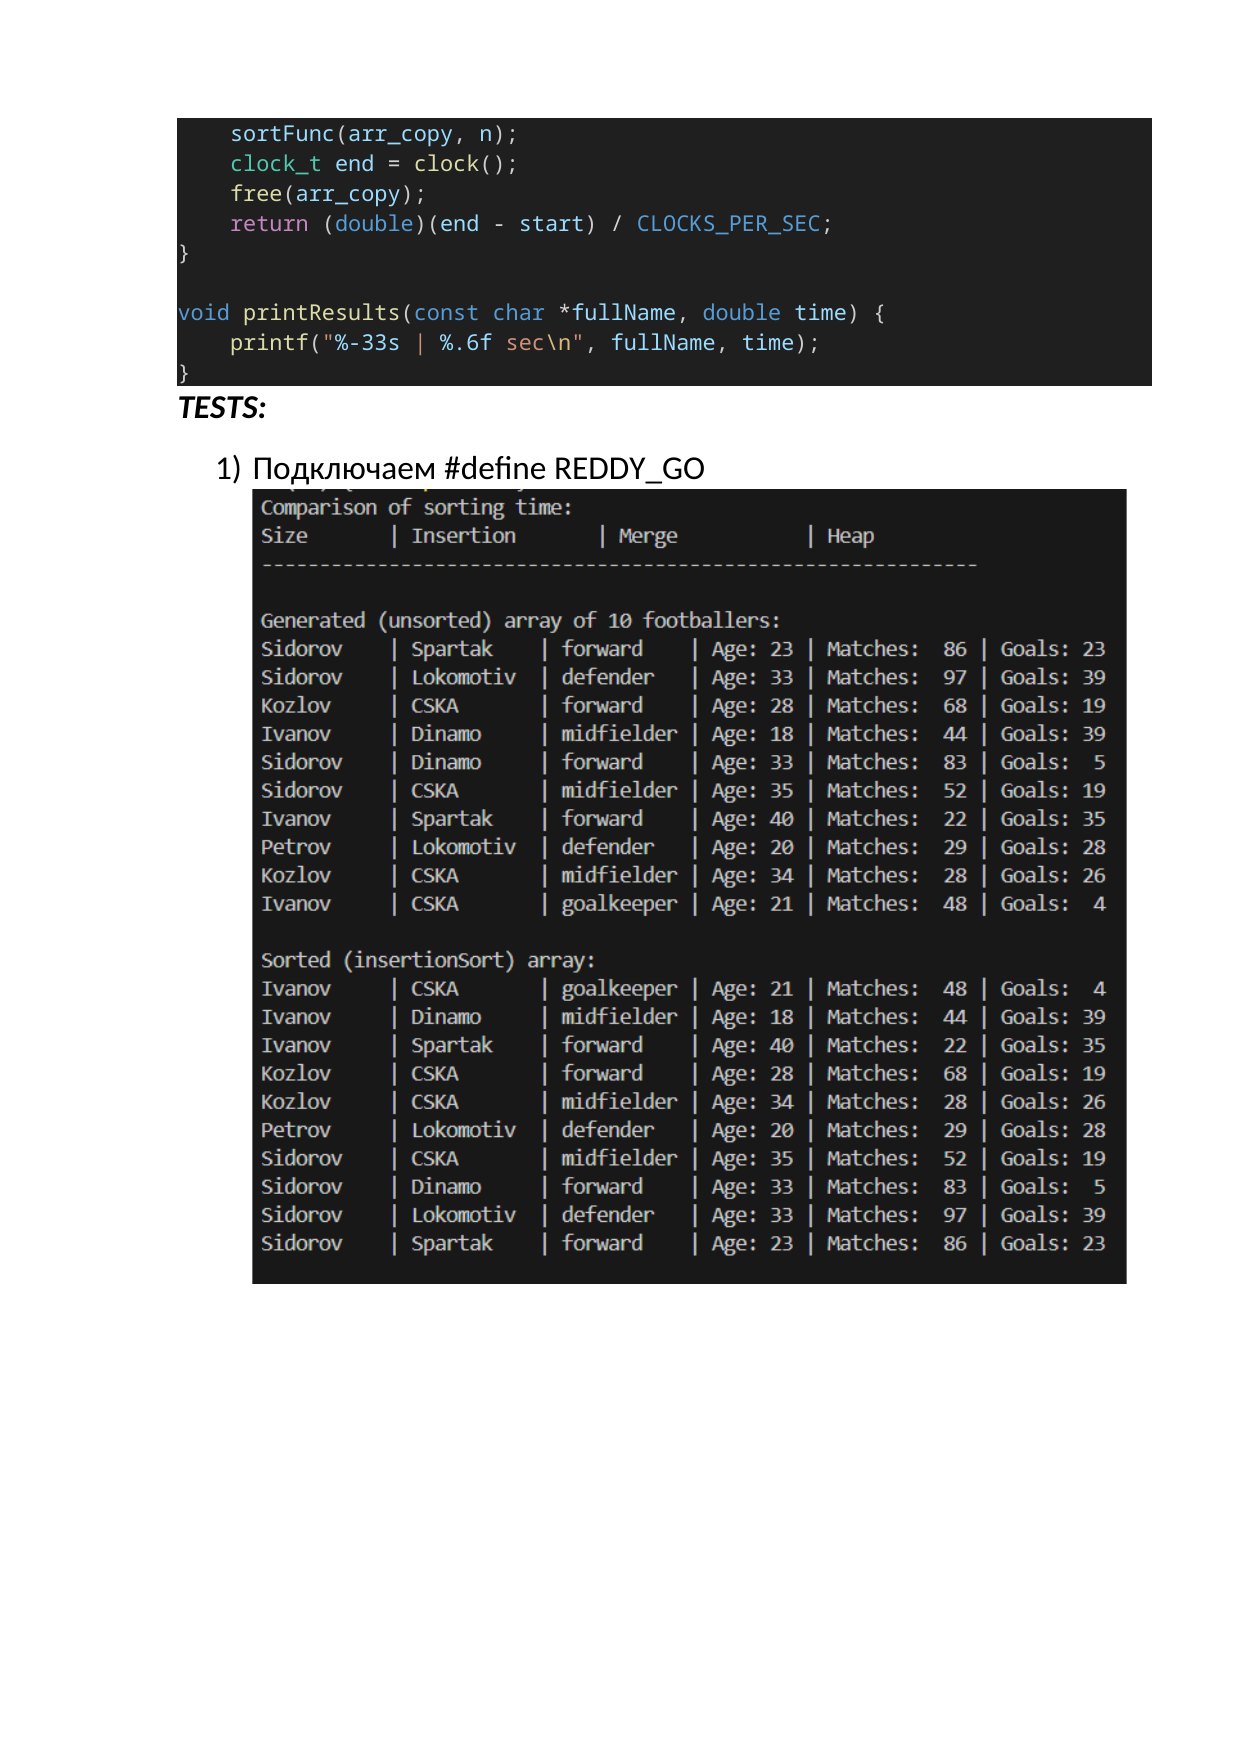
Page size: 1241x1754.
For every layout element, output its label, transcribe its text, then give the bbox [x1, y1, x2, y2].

text clock_t end = clock(); [177, 148, 1152, 178]
picture [252, 489, 1127, 1284]
text printf("%-33s | %.6f sec\n", fullName, time); [177, 327, 1152, 356]
text } [177, 237, 1152, 267]
text } [177, 356, 1152, 386]
text return (double)(end - start) / CLOCKS_PER_SEC; [177, 207, 1152, 237]
text free(arr_copy); [177, 178, 1152, 207]
text TESTS: [177, 386, 1152, 427]
text sortFunc(arr_copy, n); [177, 118, 1152, 148]
text void printResults(const char *fullName, double time) { [177, 297, 1152, 327]
